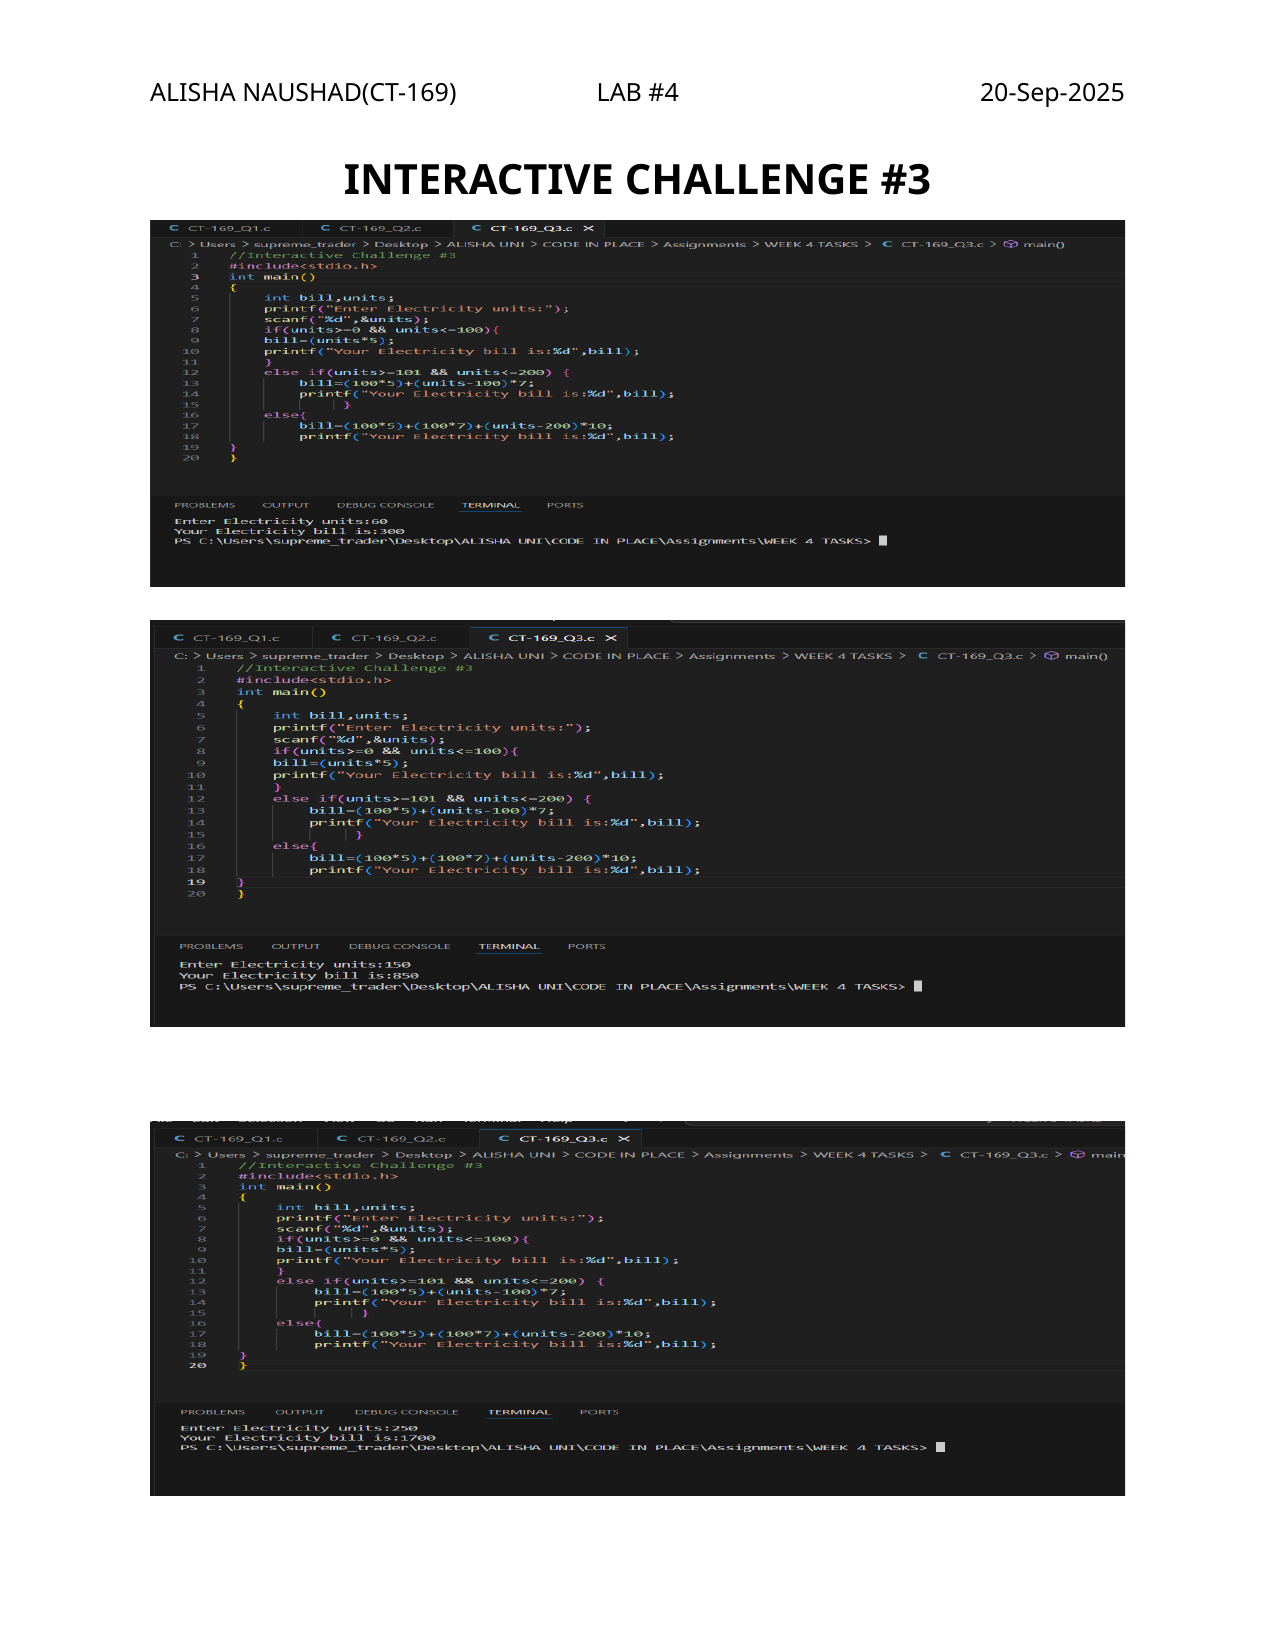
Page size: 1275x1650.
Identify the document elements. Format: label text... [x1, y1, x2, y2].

picture [150, 220, 1125, 587]
picture [150, 1121, 1125, 1496]
text INTERACTIVE CHALLENGE #3 [150, 150, 1125, 207]
picture [150, 620, 1125, 1027]
